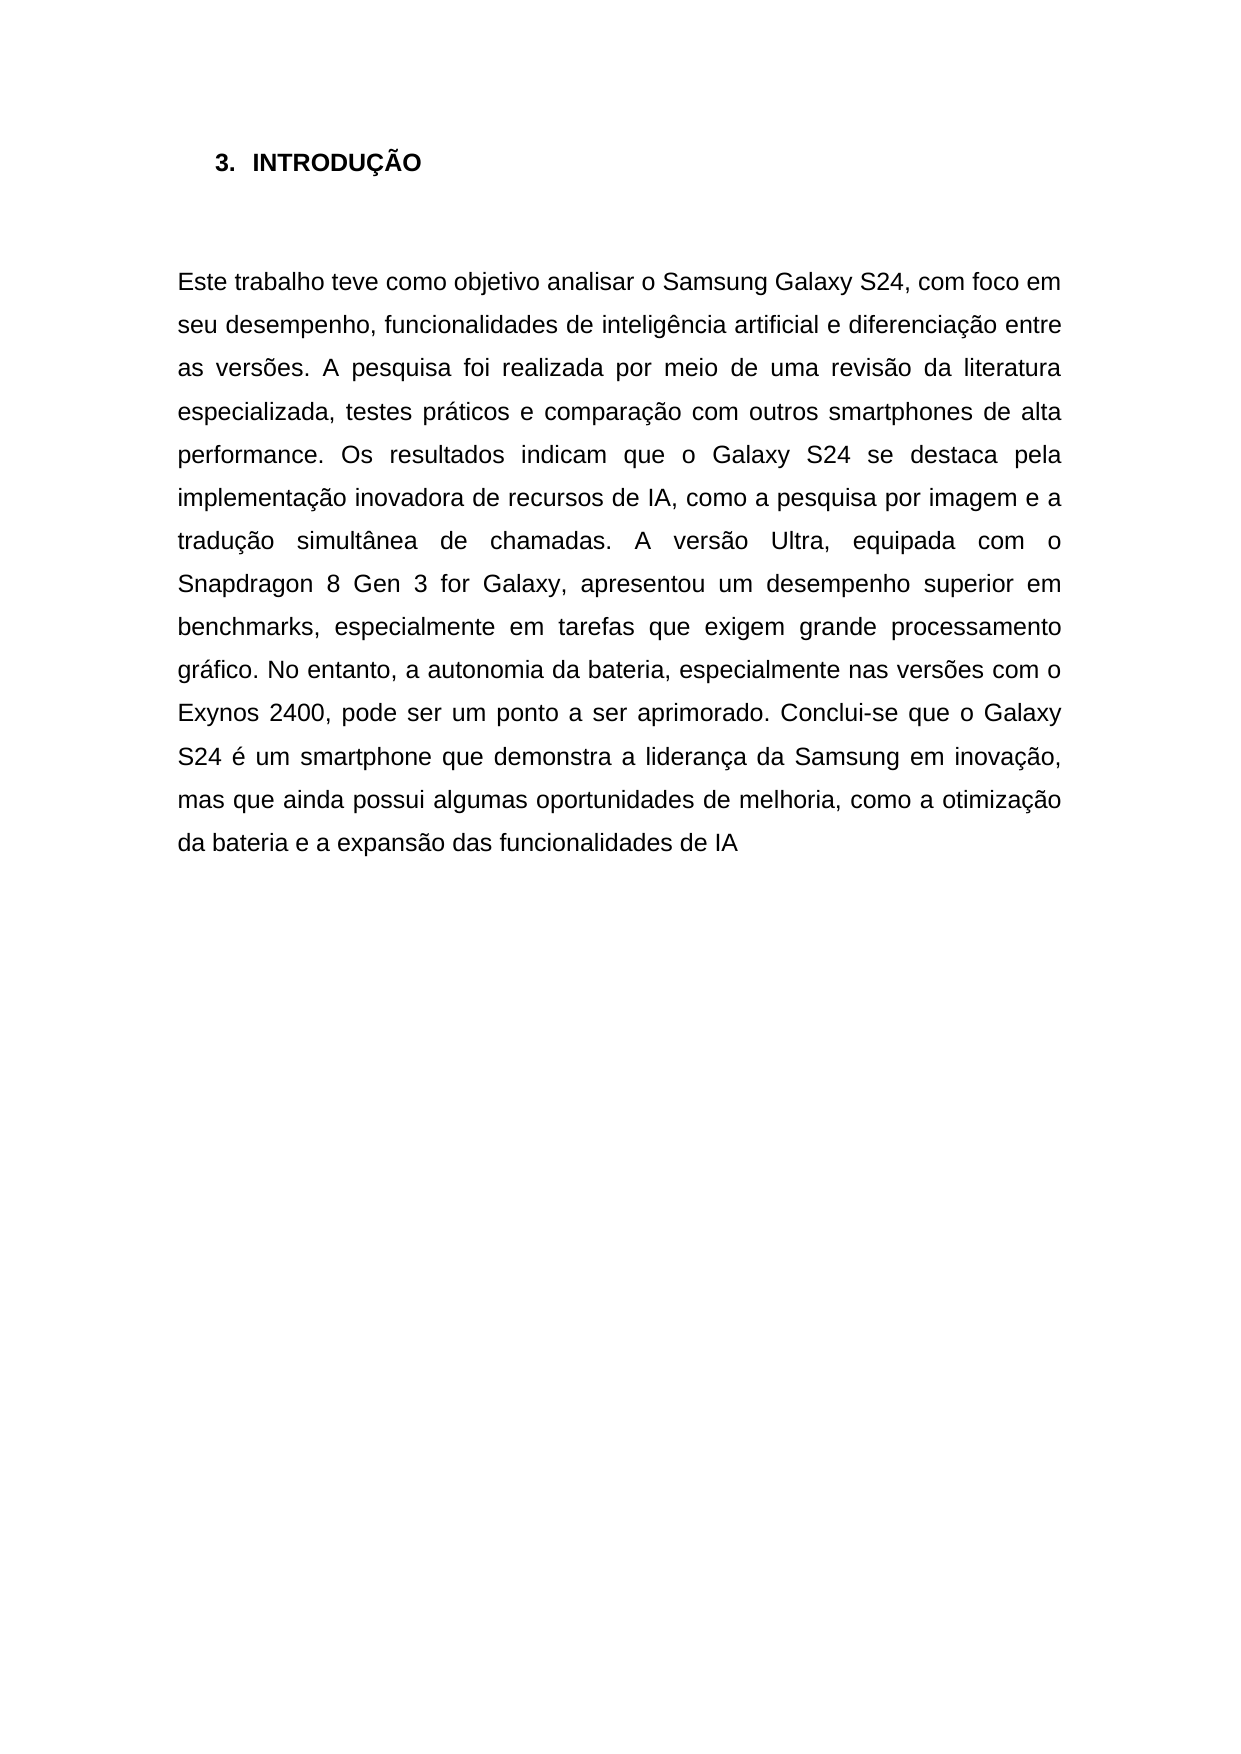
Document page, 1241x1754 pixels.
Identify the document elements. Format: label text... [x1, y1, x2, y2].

subtitle INTRODUÇÃO [215, 148, 1063, 176]
text Este trabalho teve como objetivo analisar o Samsung Galaxy S24, com foco em seu desempenho, funcionalidades de inteligência artificial e diferenciação entre as versões. A pesquisa foi realizada por meio de uma revisão da literatura especializada, testes práticos e comparação com outros smartphones de alta performance. Os resultados indicam que o Galaxy S24 se destaca pela implementação inovadora de recursos de IA, como a pesquisa por imagem e a tradução simultânea de chamadas. A versão Ultra, equipada com o Snapdragon 8 Gen 3 for Galaxy, apresentou um desempenho superior em benchmarks, especialmente em tarefas que exigem grande processamento gráfico. No entanto, a autonomia da bateria, especialmente nas versões com o Exynos 2400, pode ser um ponto a ser aprimorado. Conclui-se que o Galaxy S24 é um smartphone que demonstra a liderança da Samsung em inovação, mas que ainda possui algumas oportunidades de melhoria, como a otimização da bateria e a expansão das funcionalidades de IA [177, 267, 1063, 857]
